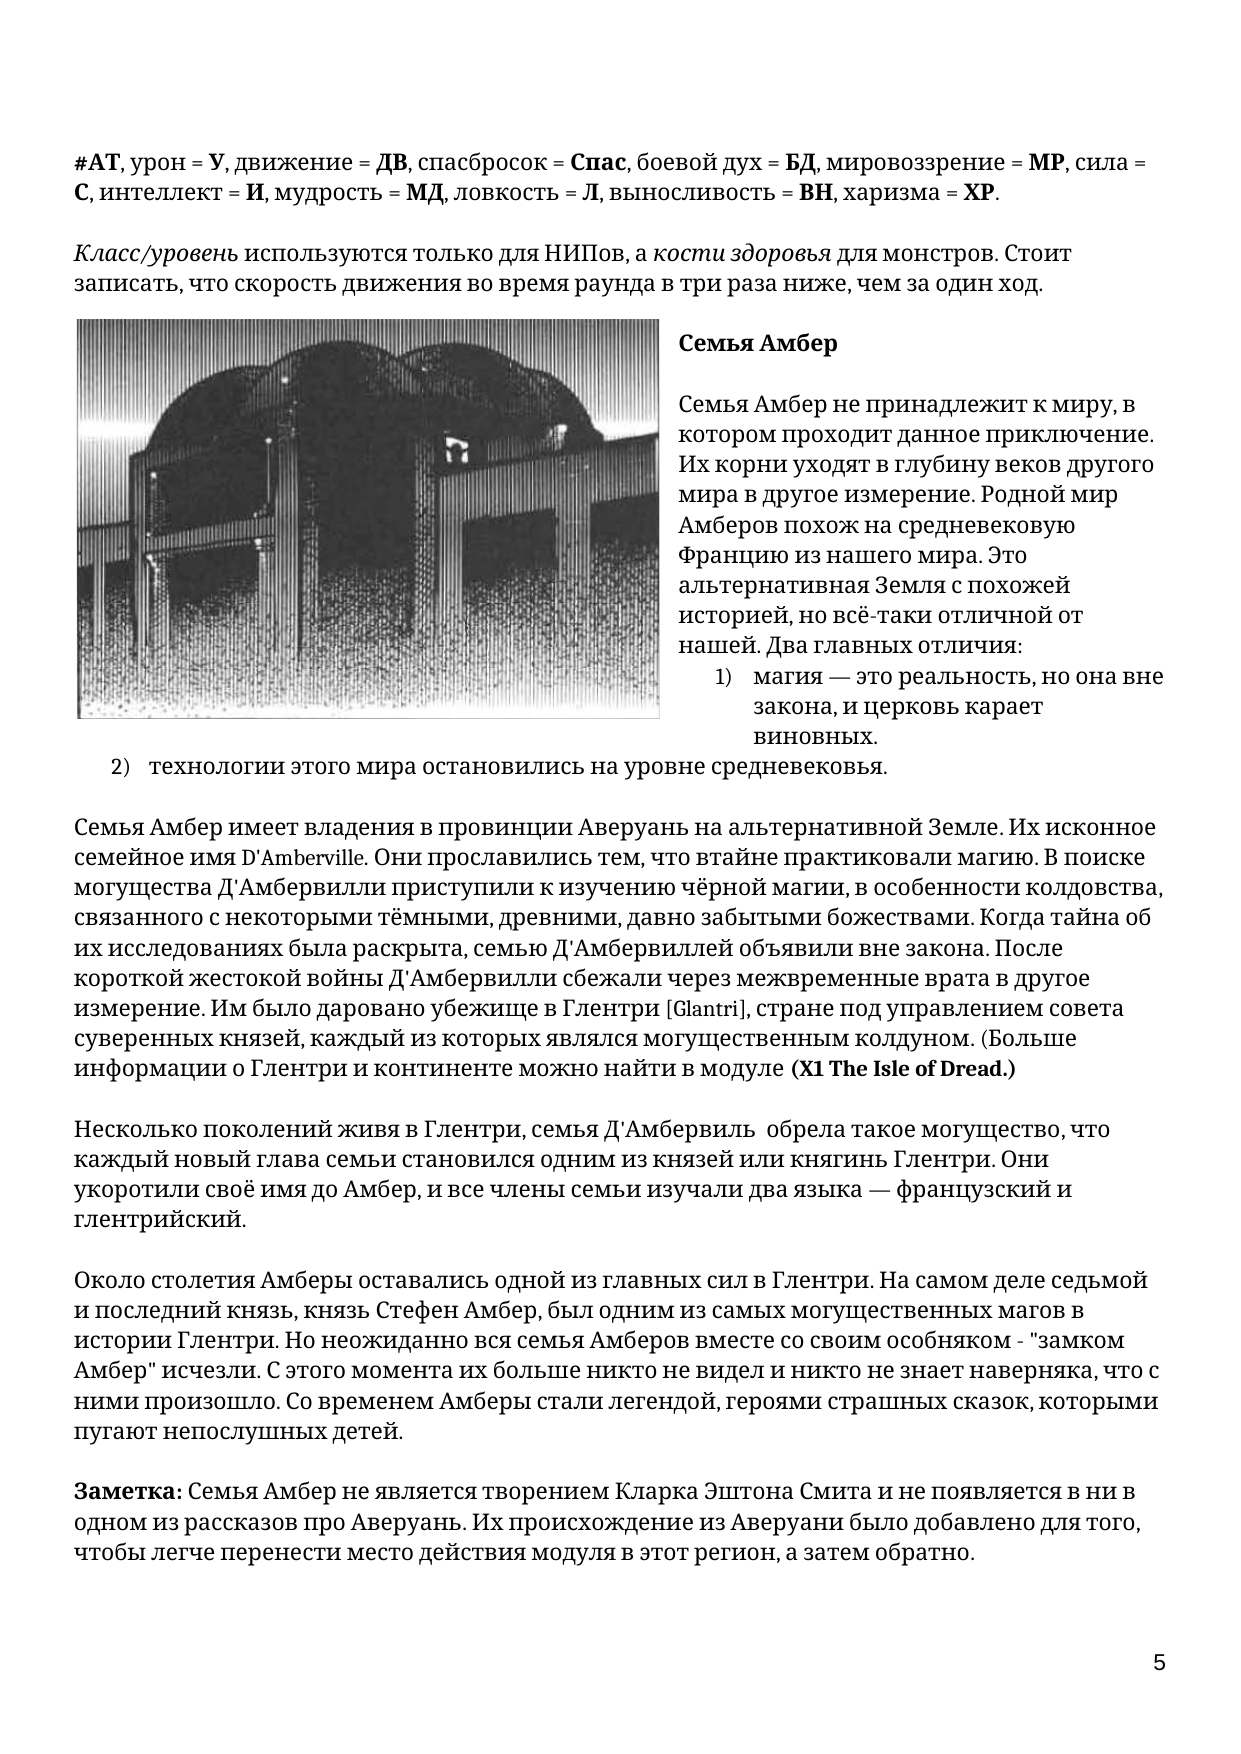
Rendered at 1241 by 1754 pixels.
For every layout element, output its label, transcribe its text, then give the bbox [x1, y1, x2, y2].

text Несколько поколений живя в Глентри, семья Д'Амбервиль обрела такое могущество, что каждый новый глава семьи становился одним из князей или княгинь Глентри. Они укоротили своё имя до Амбер, и все члены семьи изучали два языка — французский и глентрийский. [74, 1117, 1166, 1234]
text Семья Амбер не принадлежит к миру, в котором проходит данное приключение. Их корни уходят в глубину веков другого мира в другое измерение. Родной мир Амберов похож на средневековую Францию из нашего мира. Это альтернативная Земля с похожей историей, но всё-таки отличной от нашей. Два главных отличия: [660, 392, 1166, 660]
text Класс/уровень используются только для НИПов, а кости здоровья для монстров. Стоит записать, что скорость движения во время раунда в три раза ниже, чем за один ход. [74, 241, 1166, 297]
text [74, 150, 1166, 207]
text Семья Амбер имеет владения в провинции Аверуань на альтернативной Земле. Их исконное семейное имя D'Amberville. Они прославились тем, что втайне практиковали магию. В поиске могущества Д'Амбервилли приступили к изучению чёрной магии, в особенности колдовства, связанного с некоторыми тёмными, древними, давно забытыми божествами. Когда тайна об их исследованиях была раскрыта, семью Д'Амбервиллей объявили вне закона. После короткой жестокой войны Д'Амбервилли сбежали через межвременные врата в другое измерение. Им было даровано убежище в Глентри [Glantri], стране под управлением совета суверенных князей, каждый из которых являлся могущественным колдуном. (Больше информации о Глентри и континенте можно найти в модуле (X1 The Isle of Dread.) [74, 814, 1166, 1083]
text Около столетия Амберы оставались одной из главных сил в Глентри. На самом деле седьмой и последний князь, князь Стефен Амбер, был одним из самых могущественных магов в истории Глентри. Но неожиданно вся семья Амберов вместе со своим особняком - "замком Амбер" исчезли. С этого момента их больше никто не видел и никто не знает наверняка, что с ними произошло. Со временем Амберы стали легендой, героями страшных сказок, которыми пугают непослушных детей. [74, 1268, 1166, 1445]
text Заметка: Семья Амбер не является творением Кларка Эштона Смита и не появляется в ни в одном из рассказов про Аверуань. Их происхождение из Аверуани было добавлено для того, чтобы легче перенести место действия модуля в этот регион, а затем обратно. [74, 1479, 1166, 1566]
text Семья Амбер [660, 331, 1166, 358]
list технологии этого мира остановились на уровне средневековья. [111, 754, 1166, 781]
picture [76, 319, 660, 719]
list магия — это реальность, но она вне закона, и церковь карает виновных. [111, 663, 1166, 750]
